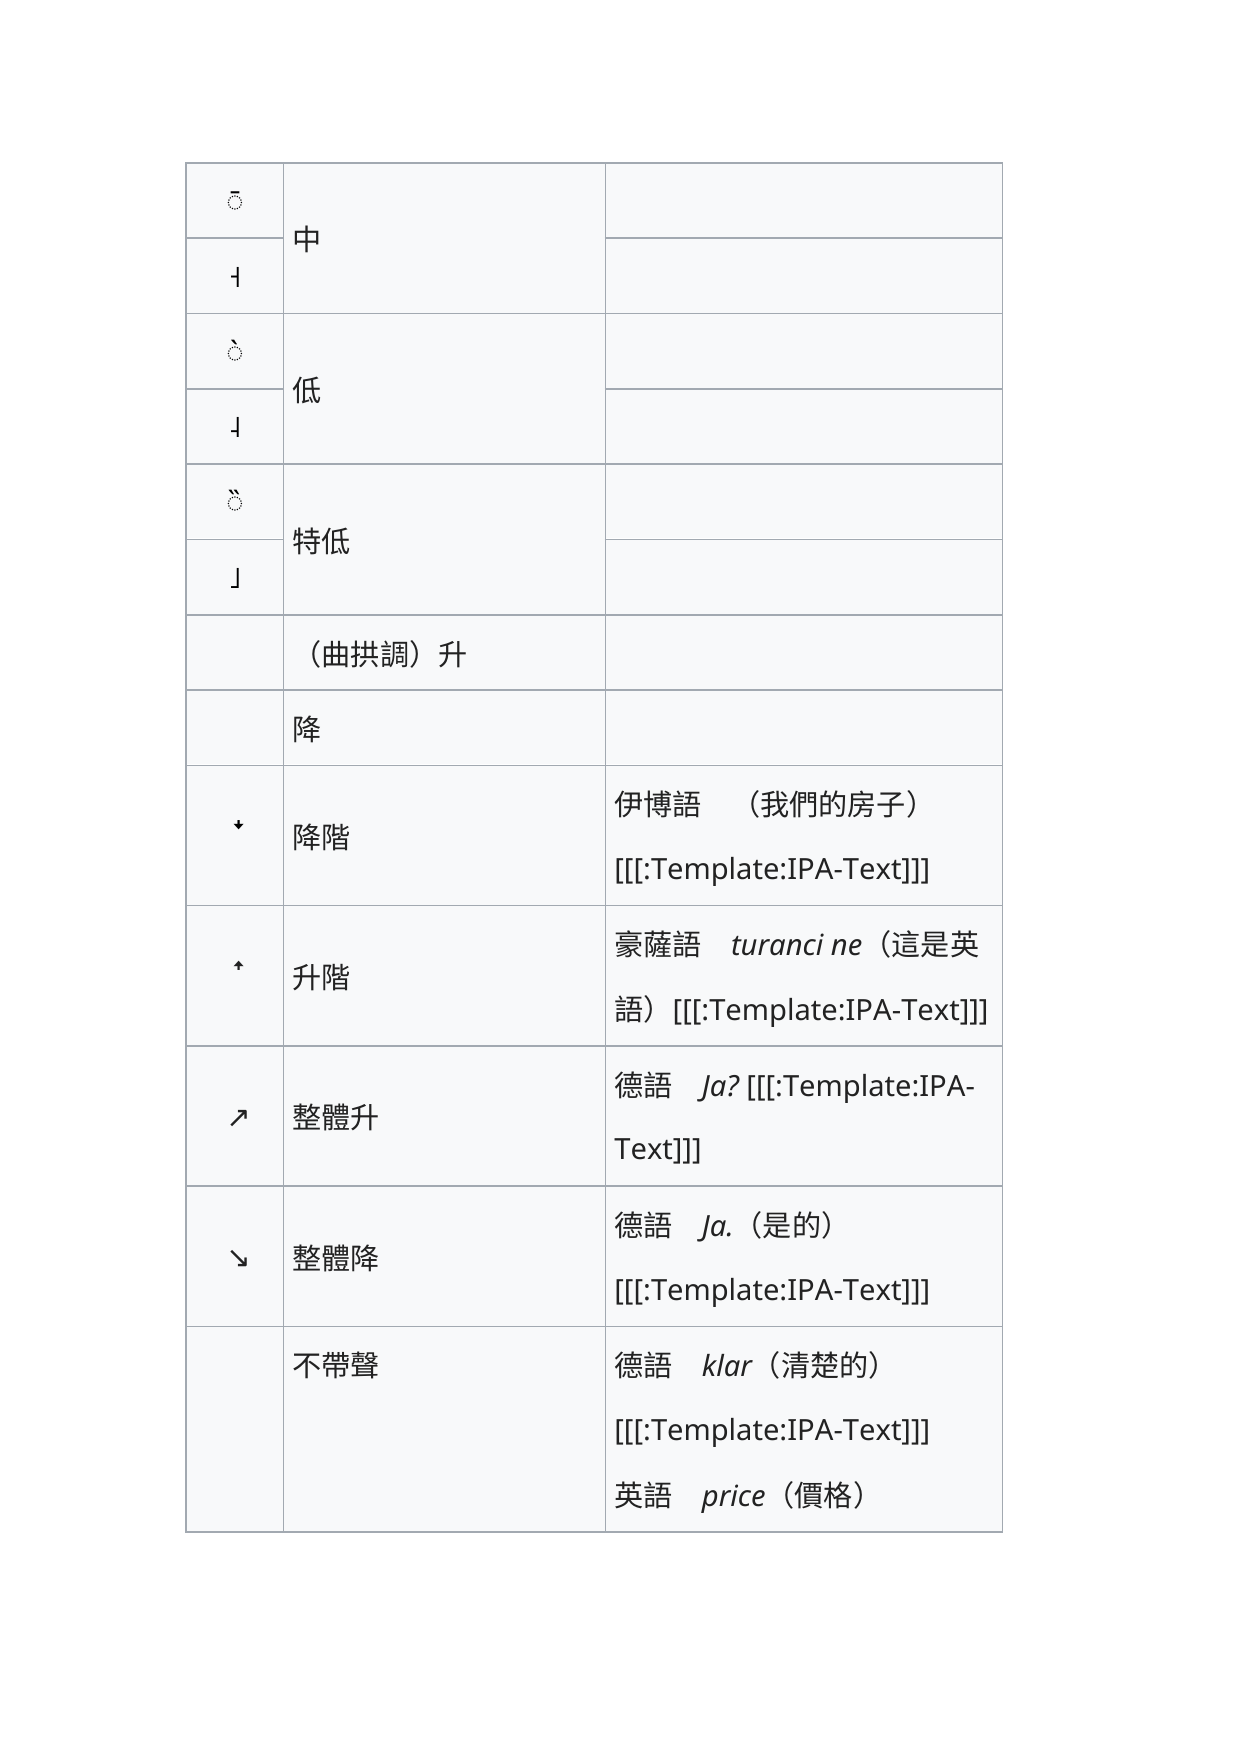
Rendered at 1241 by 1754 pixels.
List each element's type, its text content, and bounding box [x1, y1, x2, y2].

table_cell ̄ [187, 164, 283, 237]
table_cell 德語 Ja.（是的）[[[:Template:IPA-Text]]] [606, 1187, 1002, 1326]
table_cell （曲拱調）升 [284, 616, 605, 689]
table_cell ꜛ [187, 906, 283, 1045]
table_cell [606, 390, 1002, 463]
table_cell ˩ [187, 540, 283, 614]
table_cell 升階 [284, 906, 605, 1045]
table_cell ˨ [187, 390, 283, 463]
table_cell ̀ [187, 314, 283, 388]
table_cell ↗ [187, 1047, 283, 1185]
table_cell [187, 616, 283, 689]
table_cell 降 [284, 691, 605, 764]
table_cell 整體升 [284, 1047, 605, 1185]
table_cell [187, 691, 283, 764]
table_cell [606, 691, 1002, 764]
table_cell [606, 616, 1002, 689]
table_cell ꜜ [187, 766, 283, 905]
table_cell 特低 [284, 465, 605, 614]
table_cell 不帶聲 [284, 1327, 605, 1531]
table_cell 整體降 [284, 1187, 605, 1326]
table_cell 降階 [284, 766, 605, 905]
table_cell 豪薩語 turanci ne（這是英語）[[[:Template:IPA-Text]]] [606, 906, 1002, 1045]
table_cell 伊博語 （我們的房子）[[[:Template:IPA-Text]]] [606, 766, 1002, 905]
table_cell [606, 540, 1002, 614]
table_cell 德語 Ja? [[[:Template:IPA-Text]]] [606, 1047, 1002, 1185]
table_cell ̏ [187, 465, 283, 538]
table_cell 低 [284, 314, 605, 463]
table_cell [606, 164, 1002, 237]
table_cell ↘ [187, 1187, 283, 1326]
table_cell [606, 314, 1002, 388]
table_cell [187, 1327, 283, 1531]
table_cell 中 [284, 164, 605, 313]
table_cell ˧ [187, 239, 283, 313]
table_cell [606, 239, 1002, 313]
table_cell [606, 465, 1002, 538]
table_cell 德語 klar（清楚的）[[[:Template:IPA-Text]]] 英語 price（價格）[[[:Template:IPA-Text]]] 法語 médecin（醫生）[[[:Template:IPA-Text]]] [606, 1327, 1002, 1531]
